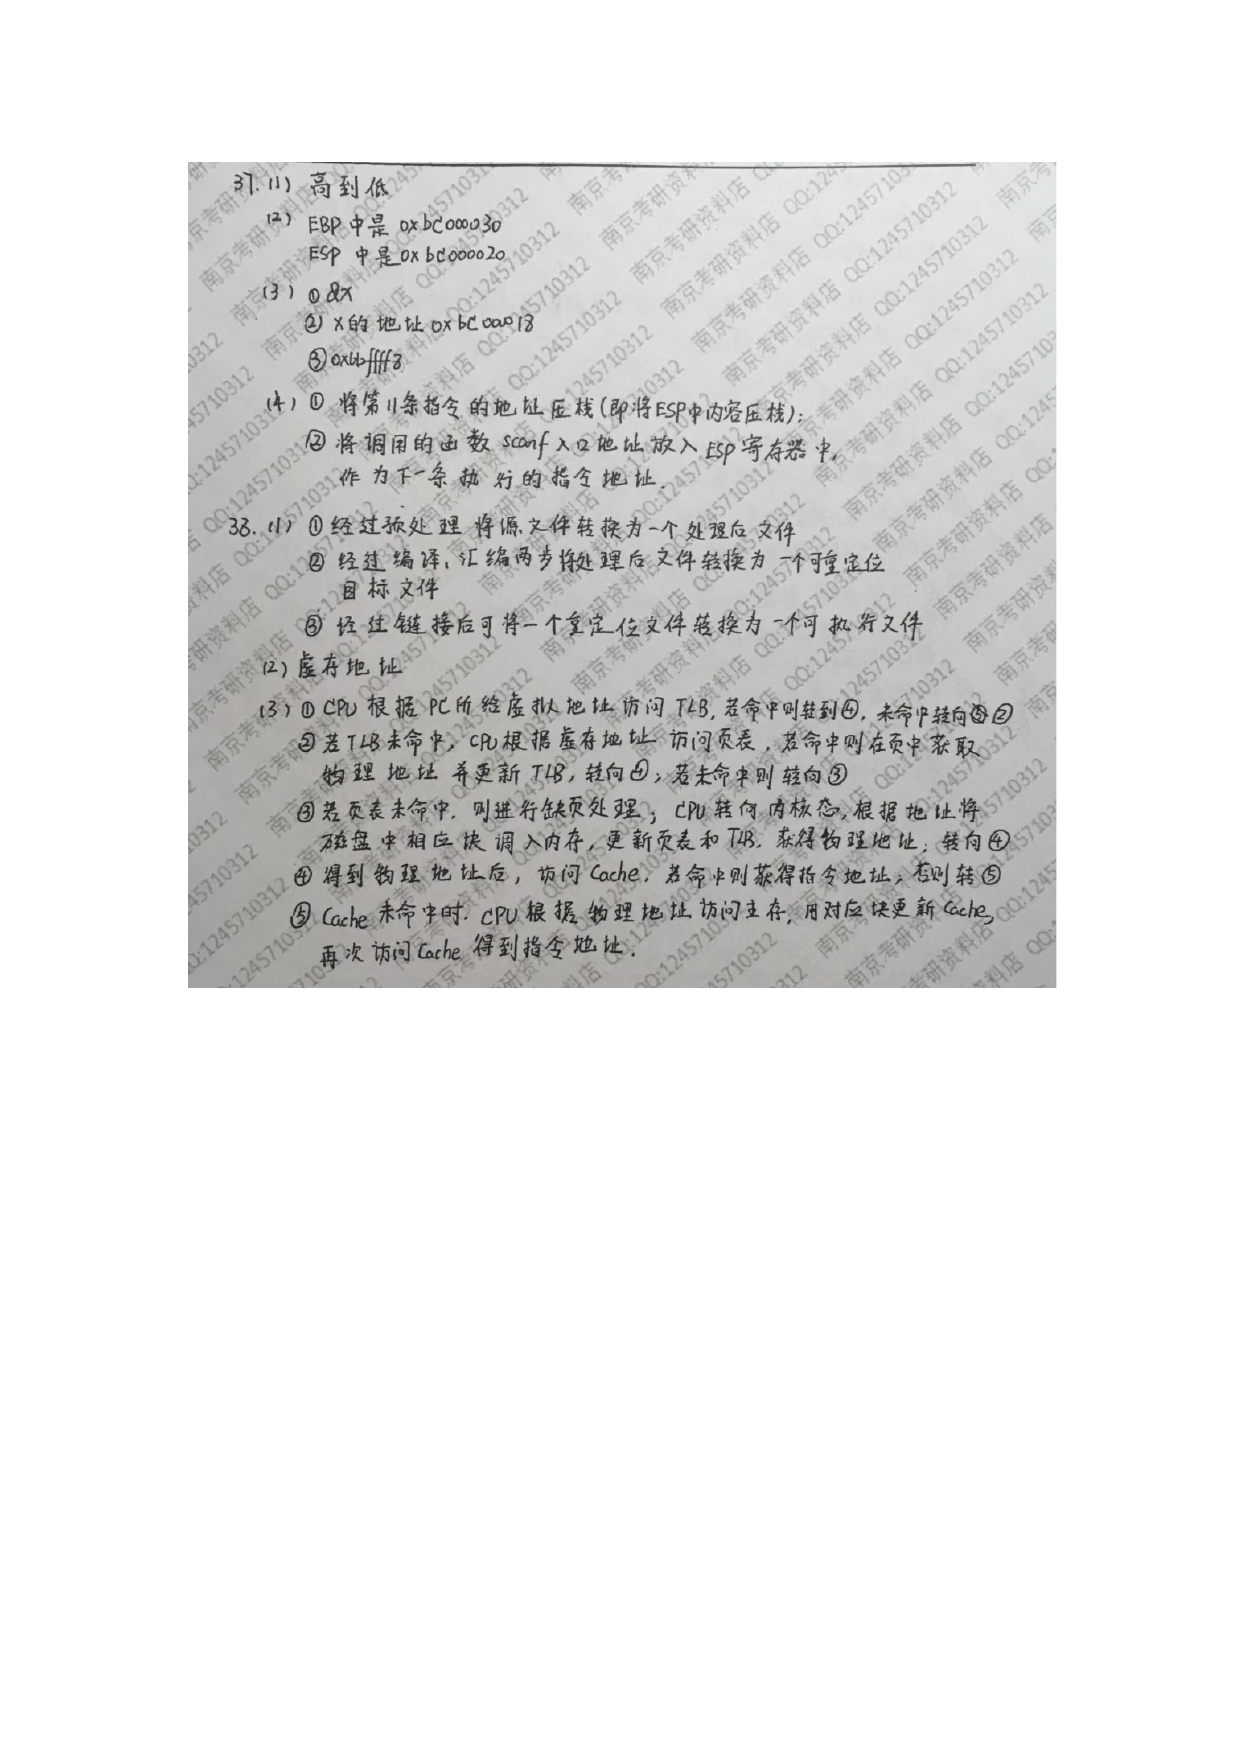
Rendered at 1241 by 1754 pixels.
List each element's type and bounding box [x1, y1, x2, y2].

picture [189, 162, 1057, 988]
